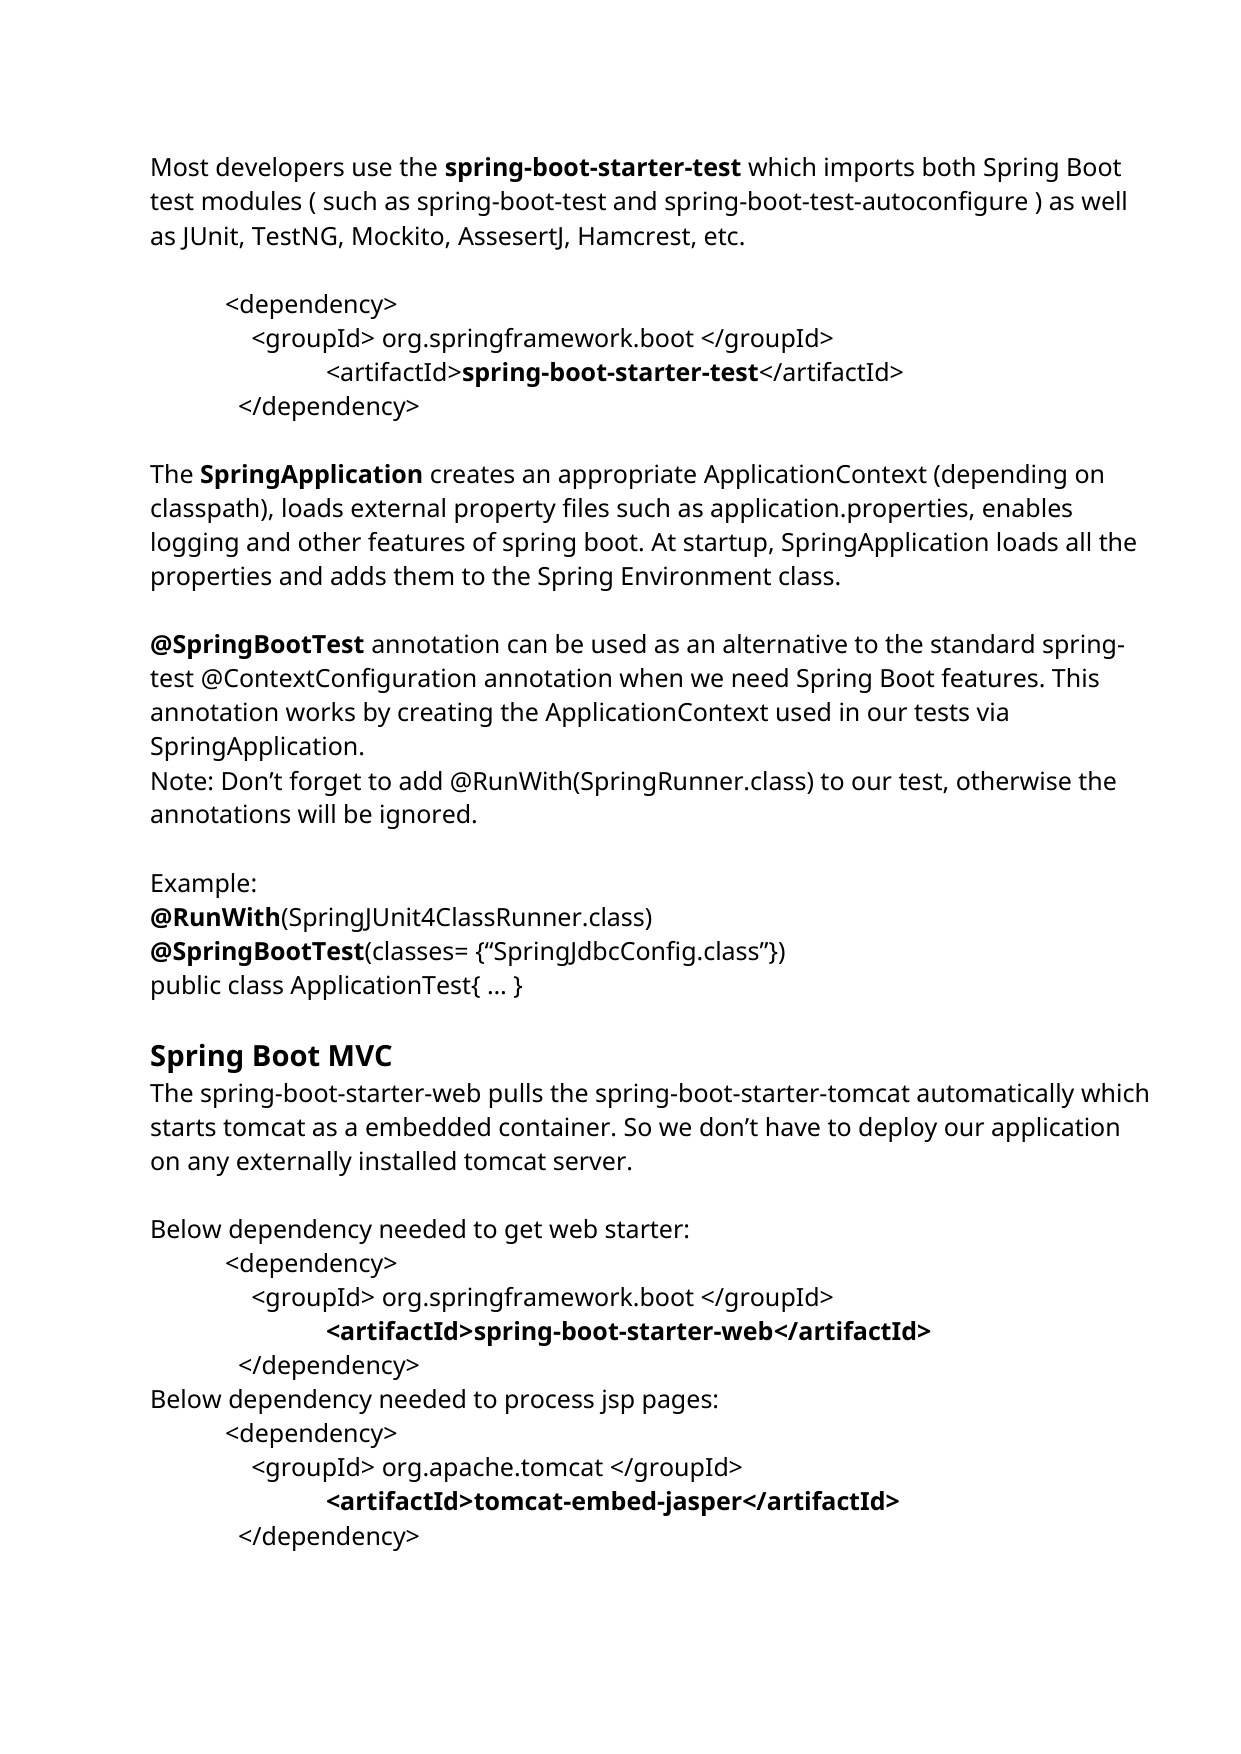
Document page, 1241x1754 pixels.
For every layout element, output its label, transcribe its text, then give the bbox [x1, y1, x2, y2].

text <dependency> [150, 1246, 1155, 1280]
text <groupId> org.springframework.boot </groupId> [150, 1280, 1155, 1314]
text Below dependency needed to get web starter: [150, 1212, 1155, 1246]
text @SpringBootTest annotation can be used as an alternative to the standard spring-test @ContextConfiguration annotation when we need Spring Boot features. This annotation works by creating the ApplicationContext used in our tests via SpringApplication. [150, 627, 1155, 763]
text <dependency> [150, 286, 1155, 320]
text Spring Boot MVC [150, 1036, 1155, 1075]
text Example: [150, 865, 1155, 899]
text The spring-boot-starter-web pulls the spring-boot-starter-tomcat automatically which starts tomcat as a embedded container. So we don’t have to deploy our application on any externally installed tomcat server. [150, 1075, 1155, 1177]
text Note: Don’t forget to add @RunWith(SpringRunner.class) to our test, otherwise the annotations will be ignored. [150, 763, 1155, 831]
text Below dependency needed to process jsp pages: [150, 1382, 1155, 1416]
text </dependency> [150, 1348, 1155, 1382]
text <artifactId>spring-boot-starter-test</artifactId> [150, 354, 1155, 388]
text public class ApplicationTest{ … } [150, 967, 1155, 1002]
text <groupId> org.springframework.boot </groupId> [150, 320, 1155, 354]
text </dependency> [150, 1518, 1155, 1552]
text <artifactId>tomcat-embed-jasper</artifactId> [150, 1484, 1155, 1518]
text @SpringBootTest(classes= {“SpringJdbcConfig.class”}) [150, 933, 1155, 967]
text <dependency> [150, 1416, 1155, 1450]
text <groupId> org.apache.tomcat </groupId> [150, 1450, 1155, 1484]
text @RunWith(SpringJUnit4ClassRunner.class) [150, 899, 1155, 933]
text </dependency> [150, 388, 1155, 422]
text <artifactId>spring-boot-starter-web</artifactId> [150, 1314, 1155, 1348]
